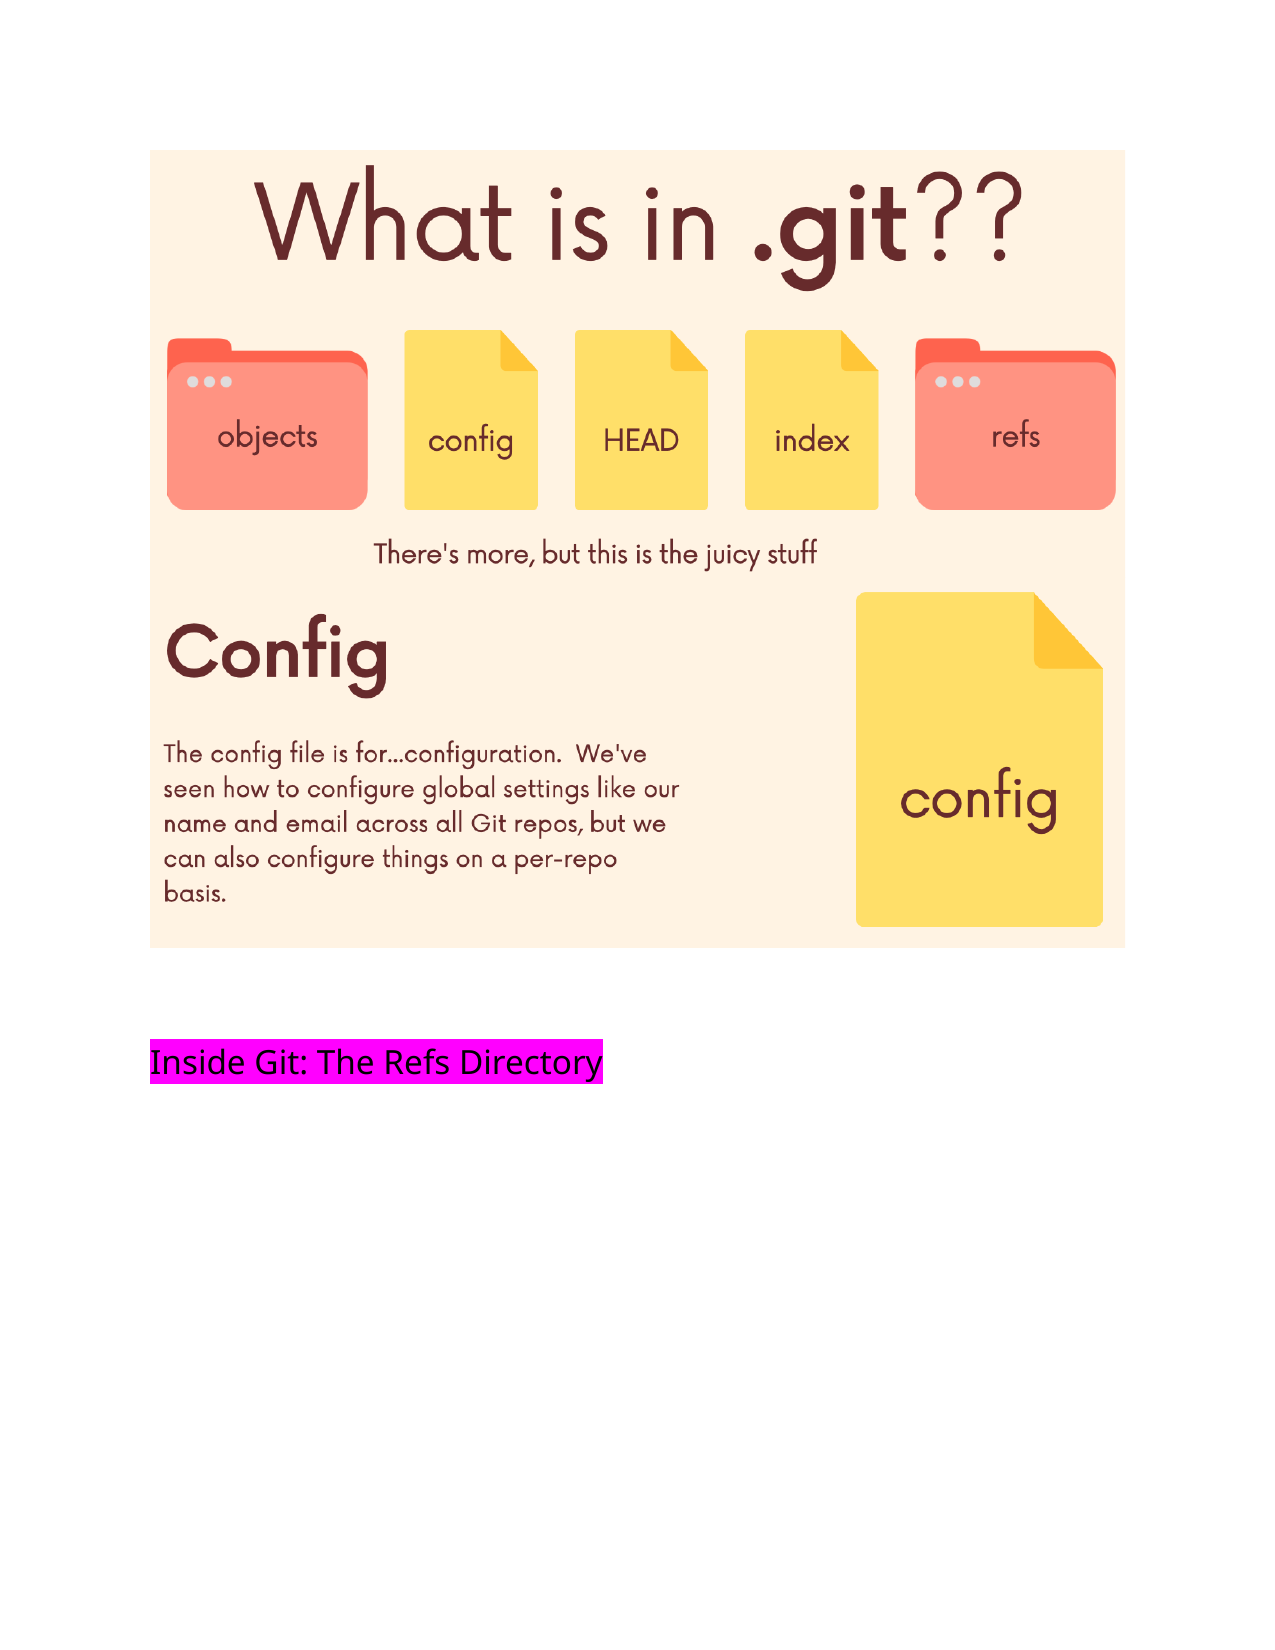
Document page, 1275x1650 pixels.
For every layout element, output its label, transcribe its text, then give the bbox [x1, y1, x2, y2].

text Inside Git: The Refs Directory [150, 1038, 1125, 1084]
picture [150, 150, 1125, 948]
